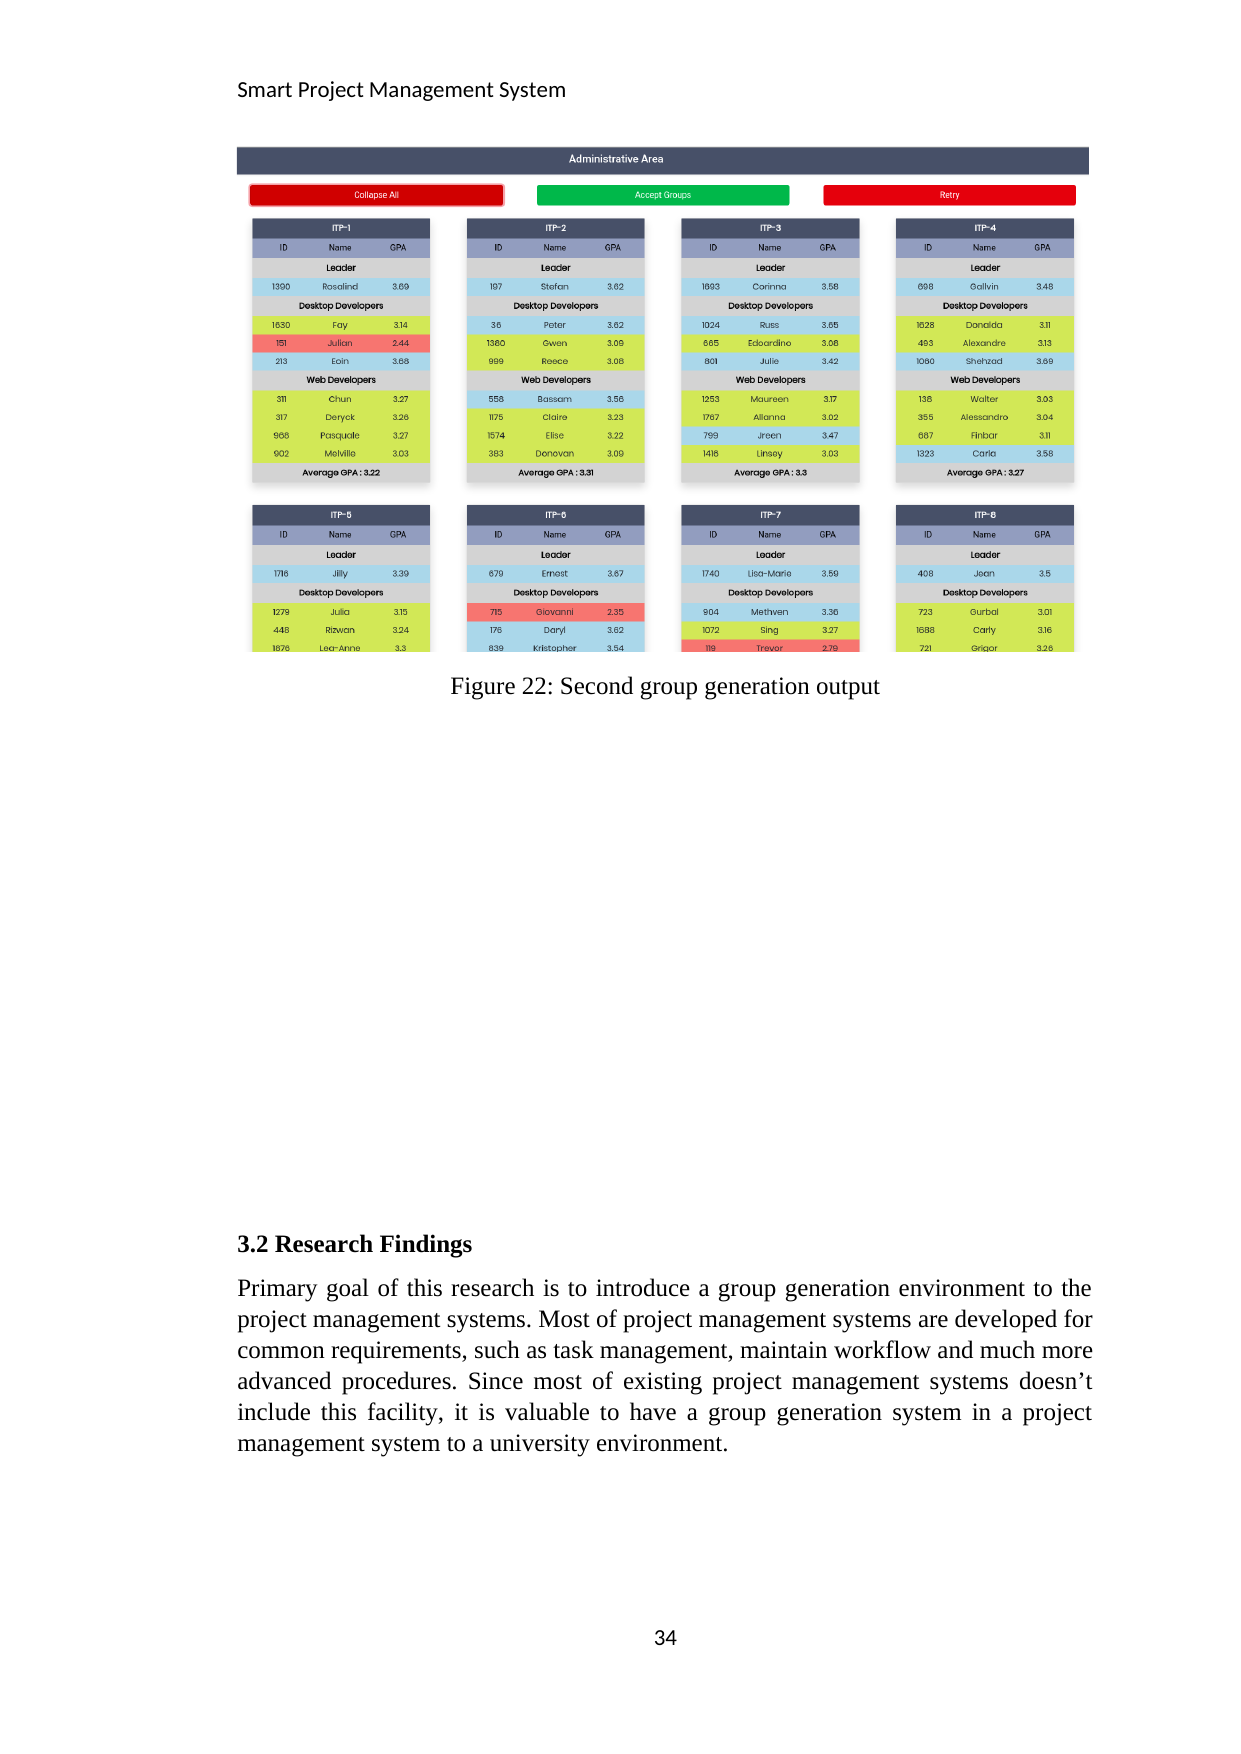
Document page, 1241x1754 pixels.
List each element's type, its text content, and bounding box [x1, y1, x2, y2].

picture [236, 146, 1089, 652]
text Primary goal of this research is to introduce a group generation environment to the project management systems. Most of project management systems are developed for common requirements, such as task management, maintain workflow and much more advanced procedures. Since most of existing project management systems doesn’t include this facility, it is valuable to have a group generation system in a project management system to a university environment. [237, 1273, 1093, 1457]
subtitle 3.2 Research Findings [237, 1229, 1093, 1258]
subtitle Figure 22: Second group generation output [237, 671, 1093, 699]
